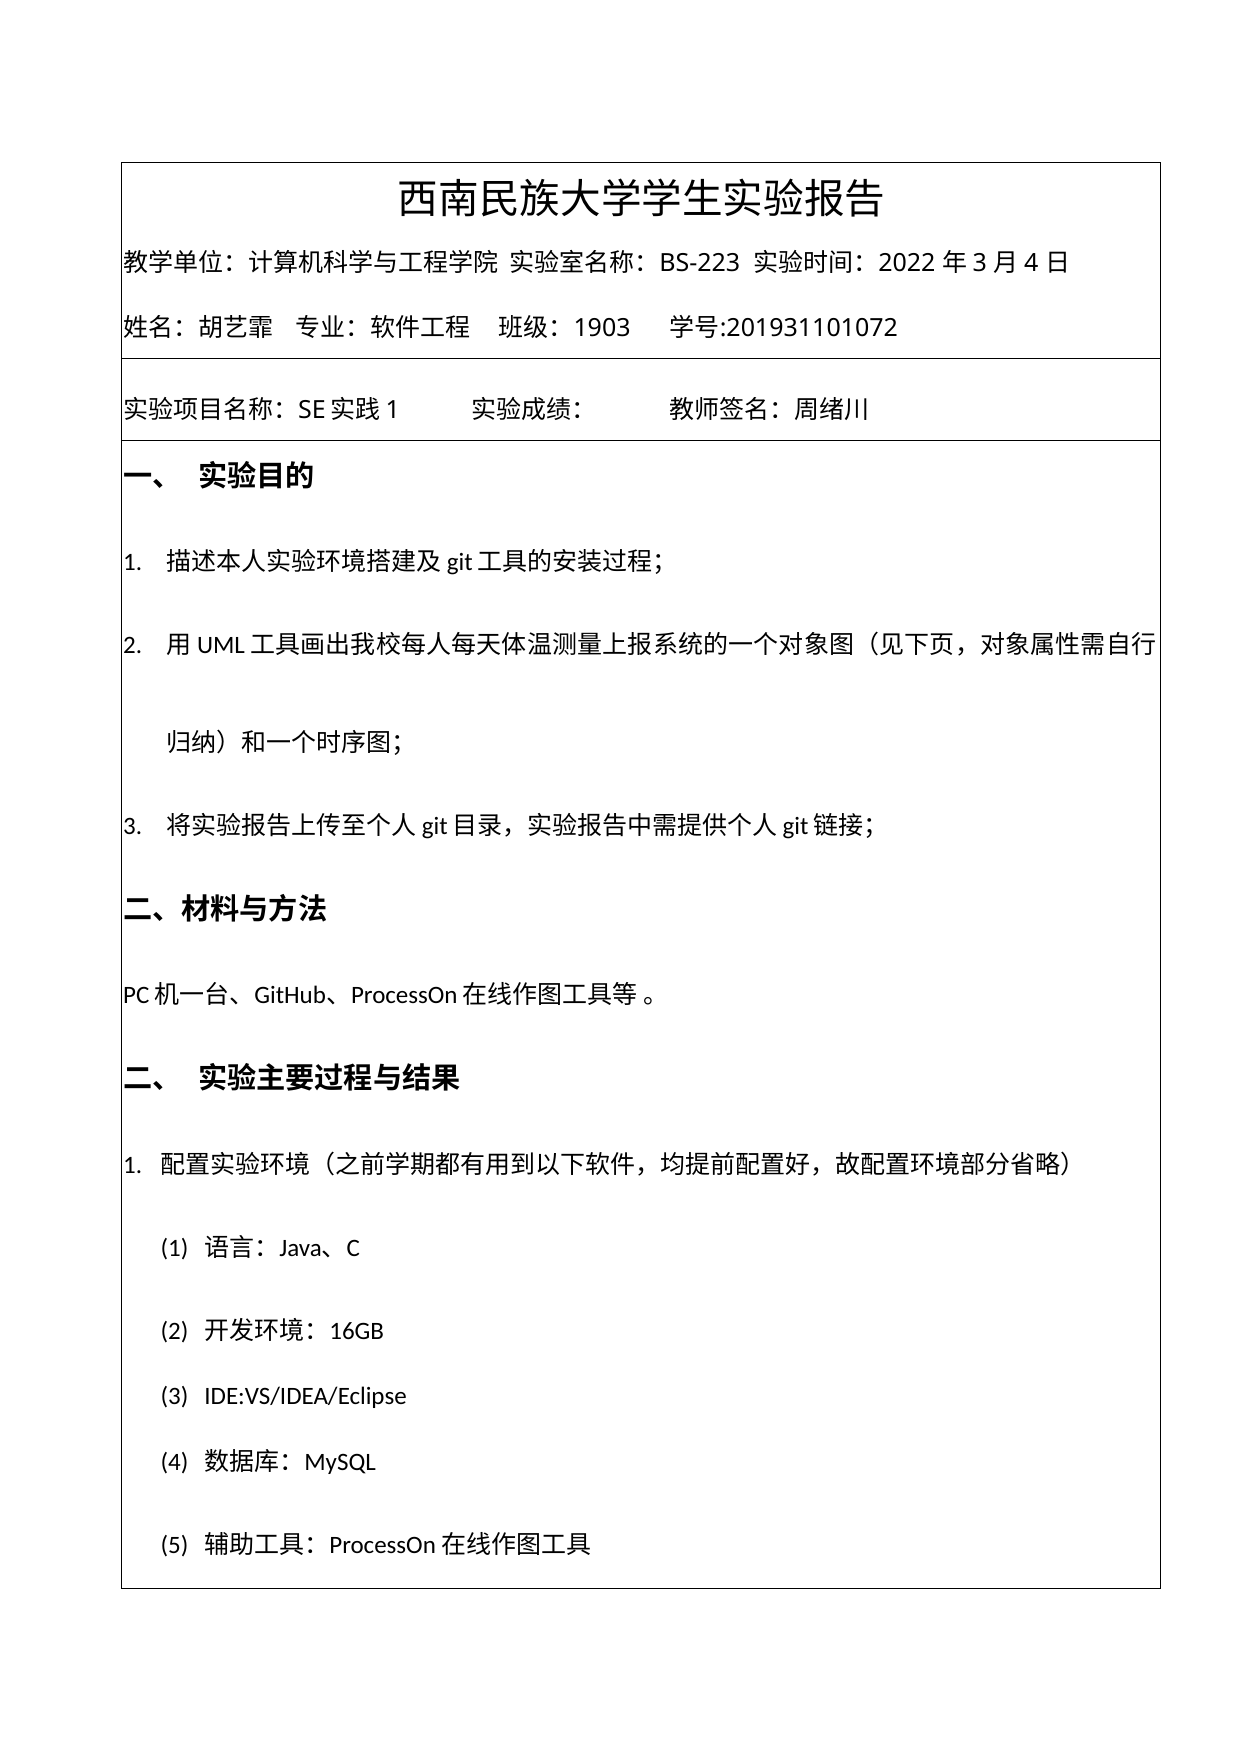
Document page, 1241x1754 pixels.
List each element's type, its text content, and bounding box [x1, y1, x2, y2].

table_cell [122, 441, 1160, 1587]
table_cell 实验项目名称：SE实践1 实验成绩： 教师签名：周绪川 [122, 359, 1160, 440]
table_header 西南民族大学学生实验报告 教学单位：计算机科学与工程学院 实验室名称：BS-223 实验时间：2022 年 3 月 4 日 姓名：胡艺霏 专业：软件工程 班级：1903 学号:201931101072 [122, 163, 1160, 358]
